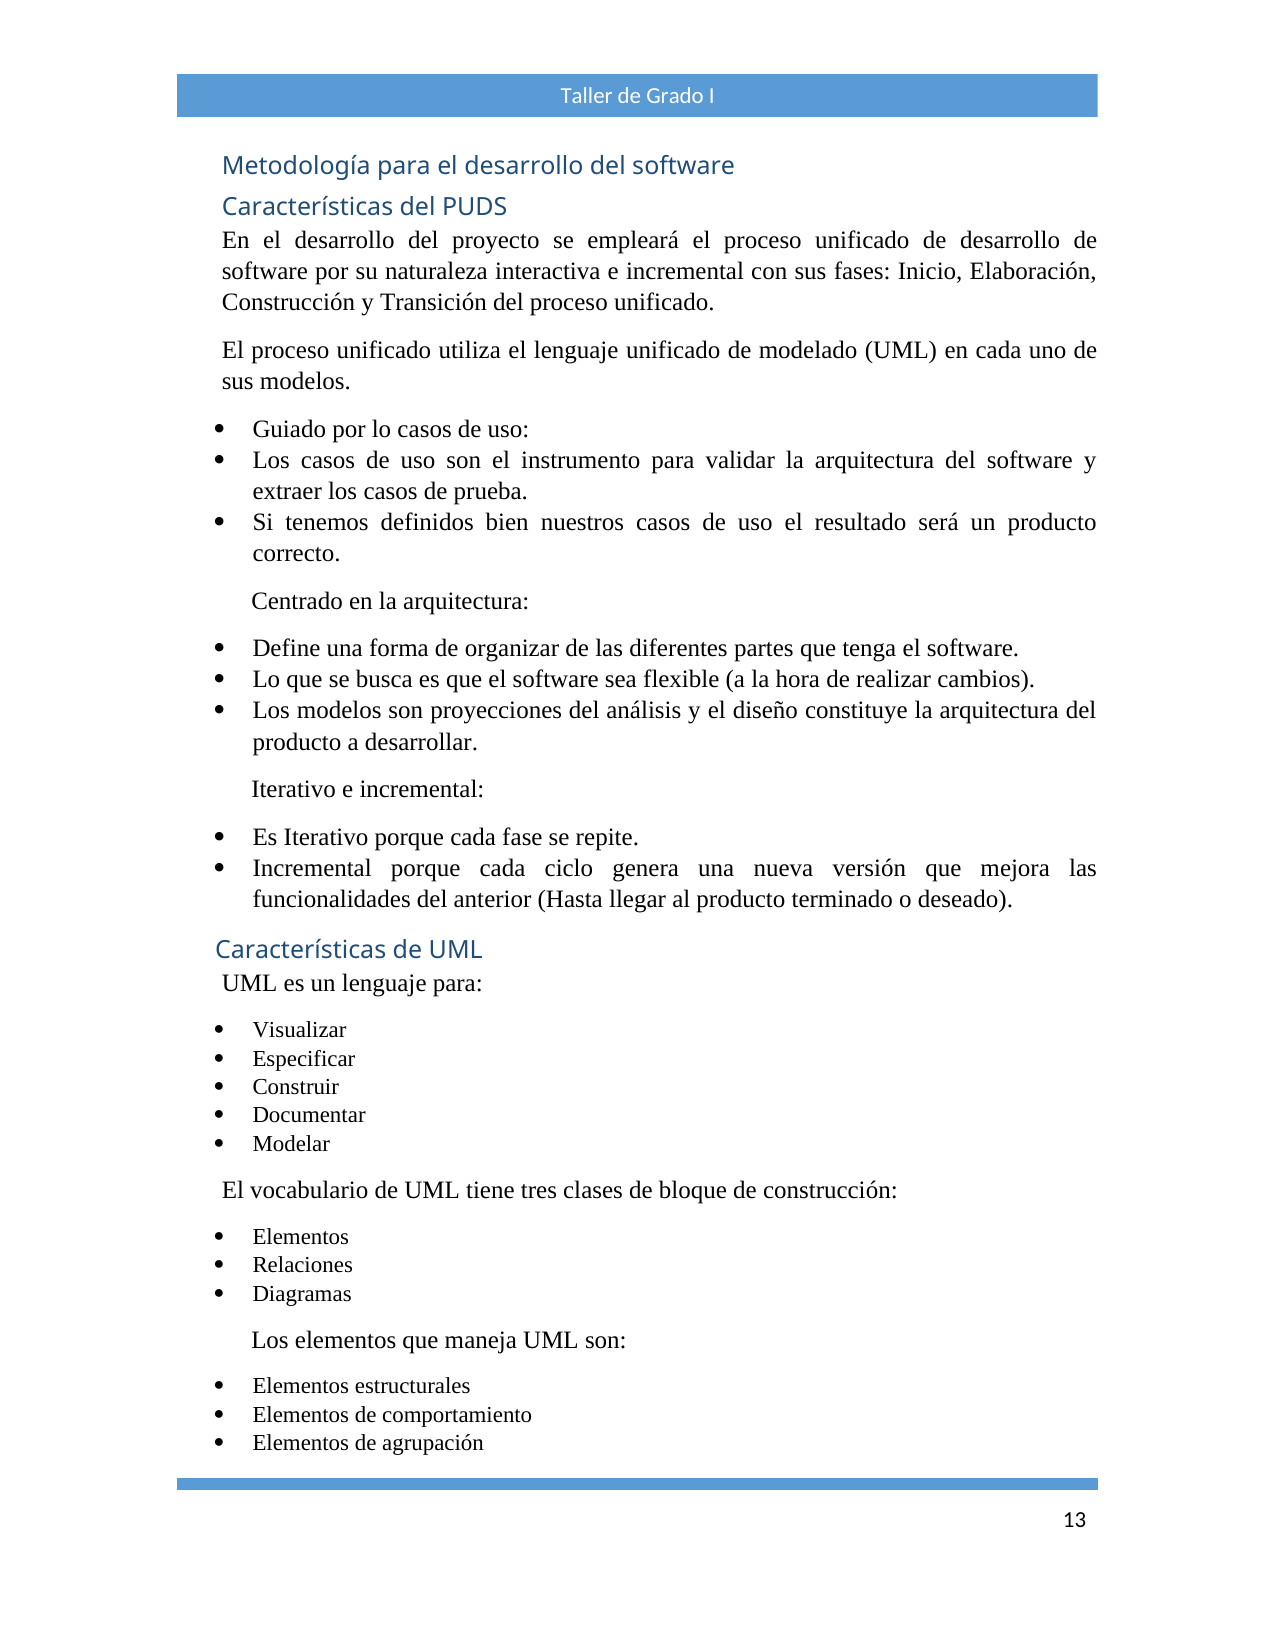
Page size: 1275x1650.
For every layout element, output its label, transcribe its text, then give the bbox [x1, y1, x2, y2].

list Modelar [215, 1130, 1098, 1156]
text En el desarrollo del proyecto se empleará el proceso unificado de desarrollo de software por su naturaleza interactiva e incremental con sus fases: Inicio, Elaboración, Construcción y Transición del proceso unificado. [222, 225, 1098, 316]
text El proceso unificado utiliza el lenguaje unificado de modelado (UML) en cada uno de sus modelos. [222, 335, 1098, 395]
list Elementos [215, 1223, 1098, 1249]
subtitle Características de UML [215, 932, 1098, 966]
text UML es un lenguaje para: [222, 968, 1098, 997]
subtitle Características del PUDS [177, 188, 1098, 223]
list Relaciones [215, 1251, 1098, 1278]
list Guiado por lo casos de uso: [215, 414, 1098, 443]
list Lo que se busca es que el software sea flexible (a la hora de realizar cambios). [215, 664, 1098, 693]
list Los modelos son proyecciones del análisis y el diseño constituye la arquitectura del producto a desarrollar. [215, 696, 1098, 755]
text El vocabulario de UML tiene tres clases de bloque de construcción: [222, 1175, 1098, 1204]
list Visualizar [215, 1016, 1098, 1043]
list Incremental porque cada ciclo genera una nueva versión que mejora las funcionalidades del anterior (Hasta llegar al producto terminado o deseado). [215, 853, 1098, 913]
list Define una forma de organizar de las diferentes partes que tenga el software. [215, 633, 1098, 662]
text Centrado en la arquitectura: [177, 586, 1098, 614]
subtitle Metodología para el desarrollo del software [177, 148, 1098, 182]
list Especificar [215, 1045, 1098, 1071]
text Los elementos que maneja UML son: [177, 1325, 1098, 1353]
list Es Iterativo porque cada fase se repite. [215, 822, 1098, 851]
list Elementos de comportamiento [215, 1401, 1098, 1427]
list Documentar [215, 1102, 1098, 1128]
list Si tenemos definidos bien nuestros casos de uso el resultado será un producto correcto. [215, 507, 1098, 567]
text Iterativo e incremental: [177, 774, 1098, 803]
list Diagramas [215, 1280, 1098, 1306]
list Los casos de uso son el instrumento para validar la arquitectura del software y extraer los casos de prueba. [215, 445, 1098, 505]
list Elementos de agrupación [215, 1429, 1098, 1456]
list Construir [215, 1073, 1098, 1099]
list Elementos estructurales [215, 1372, 1098, 1399]
